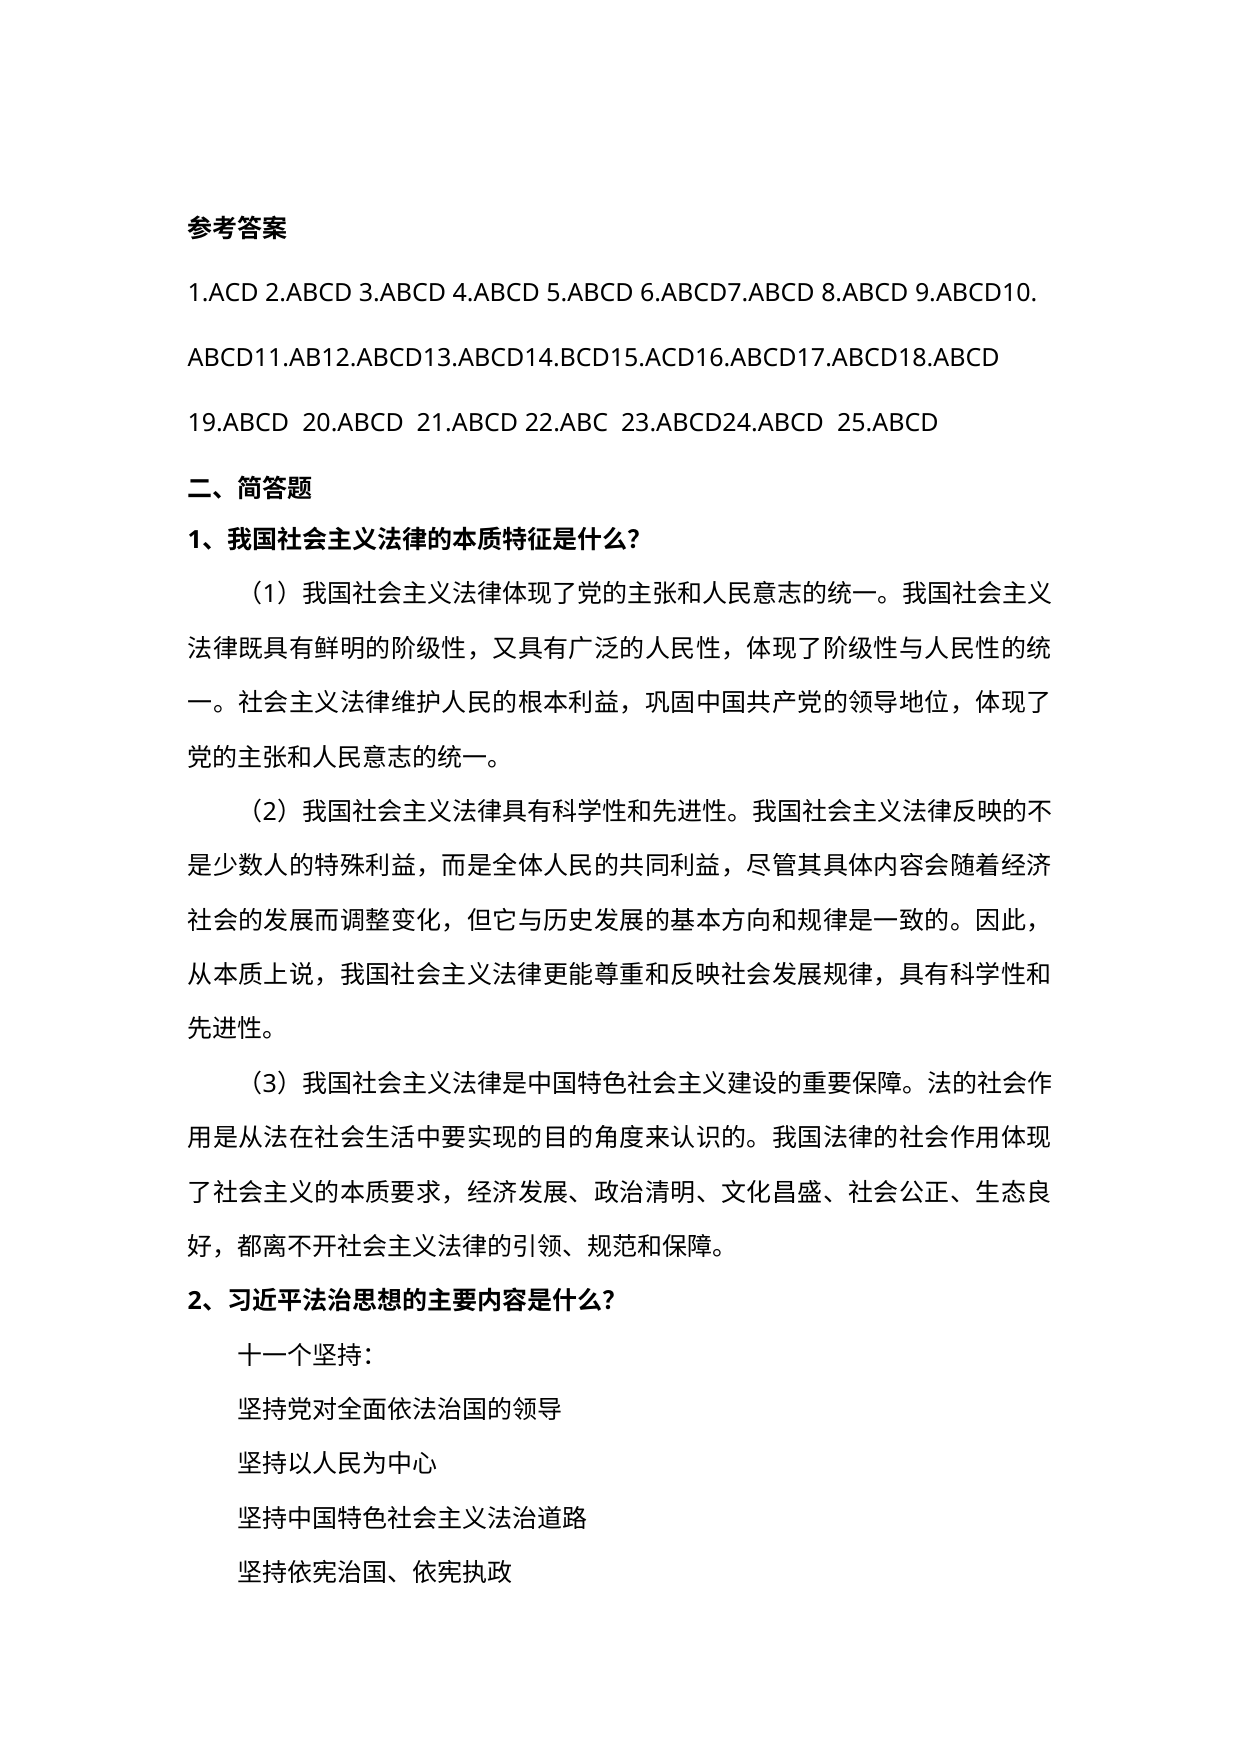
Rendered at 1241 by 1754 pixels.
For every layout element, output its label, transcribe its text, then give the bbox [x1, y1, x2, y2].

text 二、简答题 [187, 454, 1053, 519]
text 坚持以人民为中心 [187, 1444, 1053, 1480]
text 十一个坚持： [187, 1335, 1053, 1371]
text 坚持依宪治国、依宪执政 [187, 1553, 1053, 1589]
text 坚持党对全面依法治国的领导 [187, 1389, 1053, 1426]
text 1、我国社会主义法律的本质特征是什么？ [187, 519, 1053, 556]
text （3）我国社会主义法律是中国特色社会主义建设的重要保障。法的社会作用是从法在社会生活中要实现的目的角度来认识的。我国法律的社会作用体现了社会主义的本质要求，经济发展、政治清明、文化昌盛、社会公正、生态良好，都离不开社会主义法律的引领、规范和保障。 [187, 1063, 1053, 1263]
text 参考答案 [187, 194, 1053, 259]
text 坚持中国特色社会主义法治道路 [187, 1498, 1053, 1534]
text （1）我国社会主义法律体现了党的主张和人民意志的统一。我国社会主义法律既具有鲜明的阶级性，又具有广泛的人民性，体现了阶级性与人民性的统一。社会主义法律维护人民的根本利益，巩固中国共产党的领导地位，体现了党的主张和人民意志的统一。 [187, 574, 1053, 773]
text 1.ACD 2.ABCD 3.ABCD 4.ABCD 5.ABCD 6.ABCD7.ABCD 8.ABCD 9.ABCD10.ABCD11.AB12.ABCD13.ABCD14.BCD15.ACD16.ABCD17.ABCD18.ABCD 19.ABCD 20.ABCD 21.ABCD 22.ABC 23.ABCD24.ABCD 25.ABCD [187, 259, 1053, 454]
text （2）我国社会主义法律具有科学性和先进性。我国社会主义法律反映的不是少数人的特殊利益，而是全体人民的共同利益，尽管其具体内容会随着经济社会的发展而调整变化，但它与历史发展的基本方向和规律是一致的。因此，从本质上说，我国社会主义法律更能尊重和反映社会发展规律，具有科学性和先进性。 [187, 791, 1053, 1045]
text 2、习近平法治思想的主要内容是什么？ [187, 1281, 1053, 1317]
